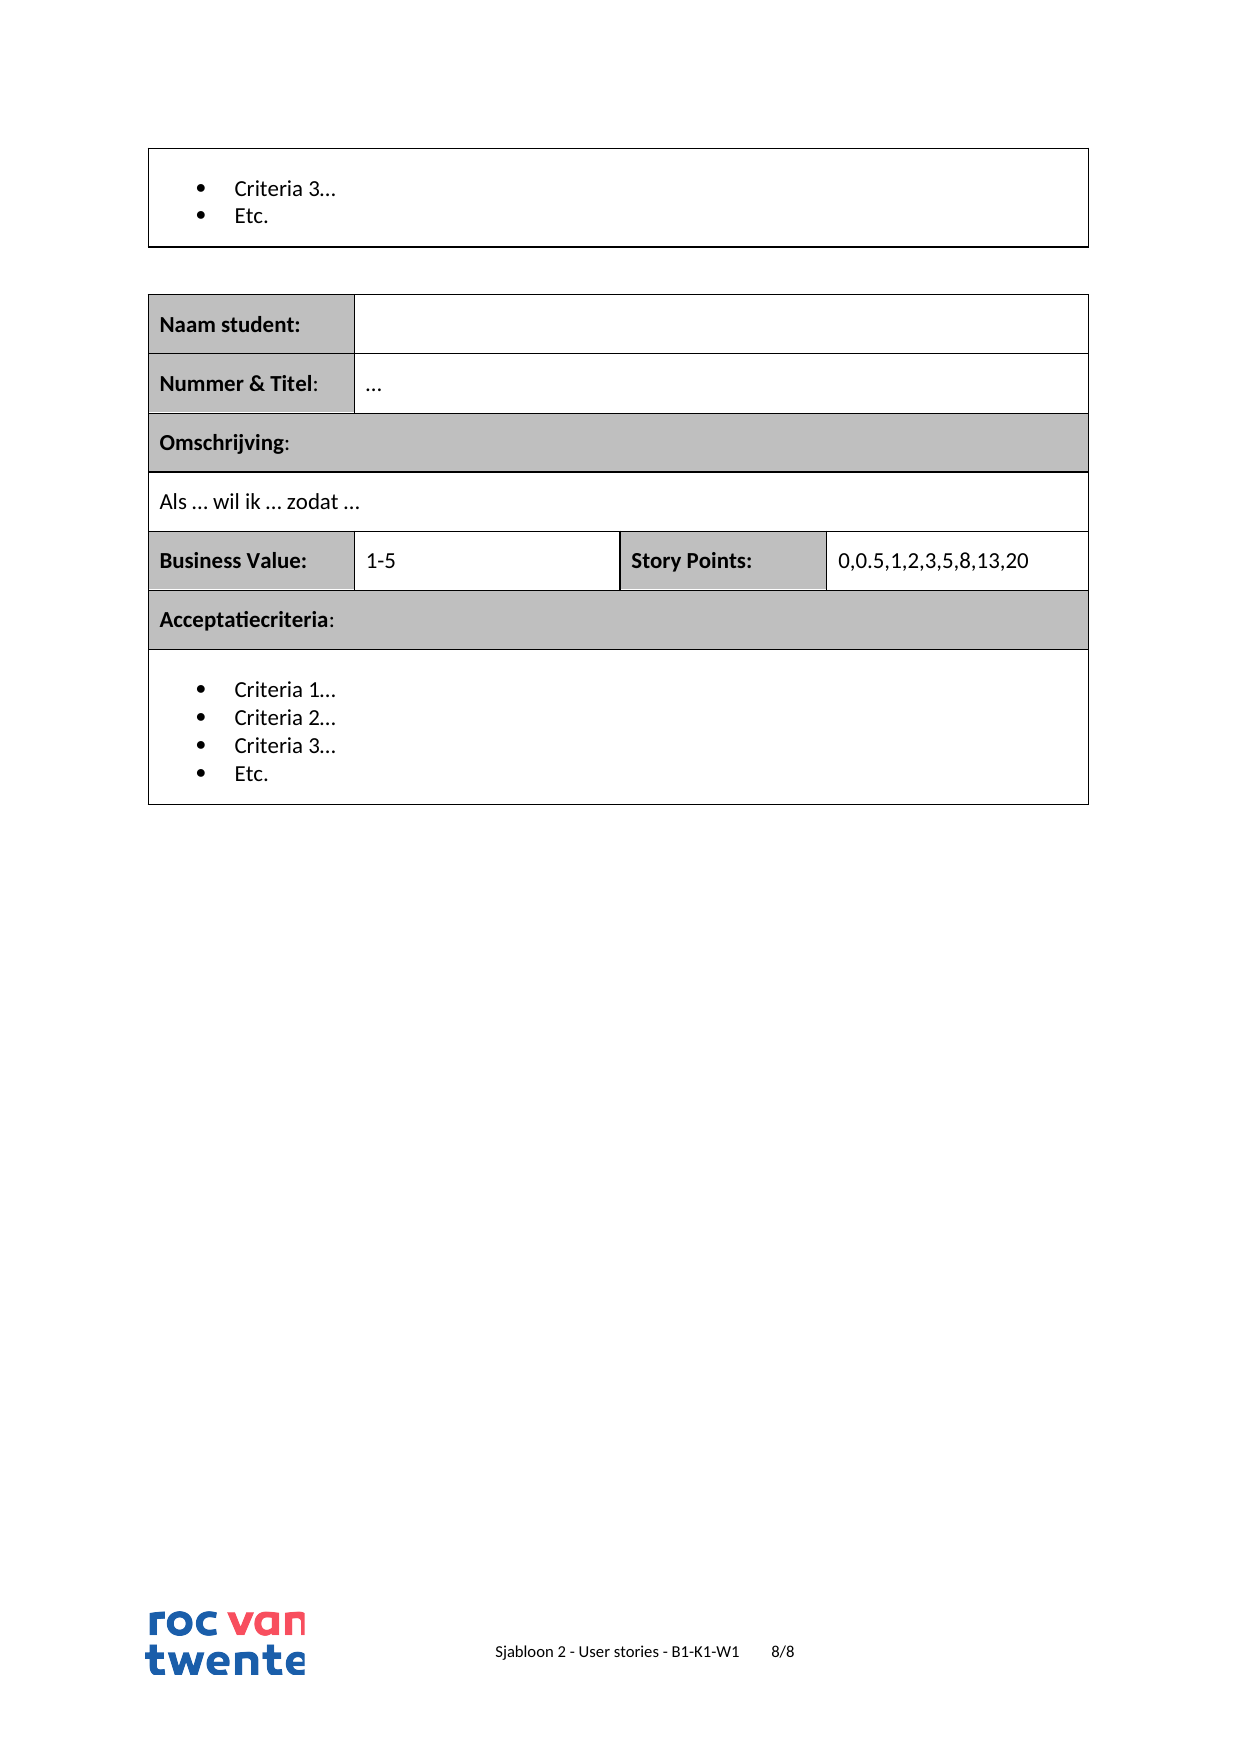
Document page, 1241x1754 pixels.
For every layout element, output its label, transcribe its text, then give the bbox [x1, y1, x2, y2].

table_cell Criteria 1… Criteria 2… Criteria 3… Etc. [149, 650, 1088, 803]
table_cell Acceptatiecriteria: [149, 591, 1088, 649]
table_cell Criteria 1… Criteria 2… Criteria 3… Etc. [149, 149, 1088, 246]
picture [145, 1611, 305, 1674]
table_cell Omschrijving: [149, 414, 1088, 471]
table_cell 0,0.5,1,2,3,5,8,13,20 [827, 532, 1088, 589]
table_header Naam student: [149, 295, 354, 353]
table_cell … [355, 354, 1088, 412]
table_cell Als … wil ik … zodat … [149, 473, 1088, 531]
table_header [355, 295, 1088, 353]
table_cell Business Value: [149, 532, 354, 589]
table_cell Nummer & Titel: [149, 354, 354, 412]
table_cell 1-5 [355, 532, 619, 589]
table_cell Story Points: [621, 532, 826, 589]
